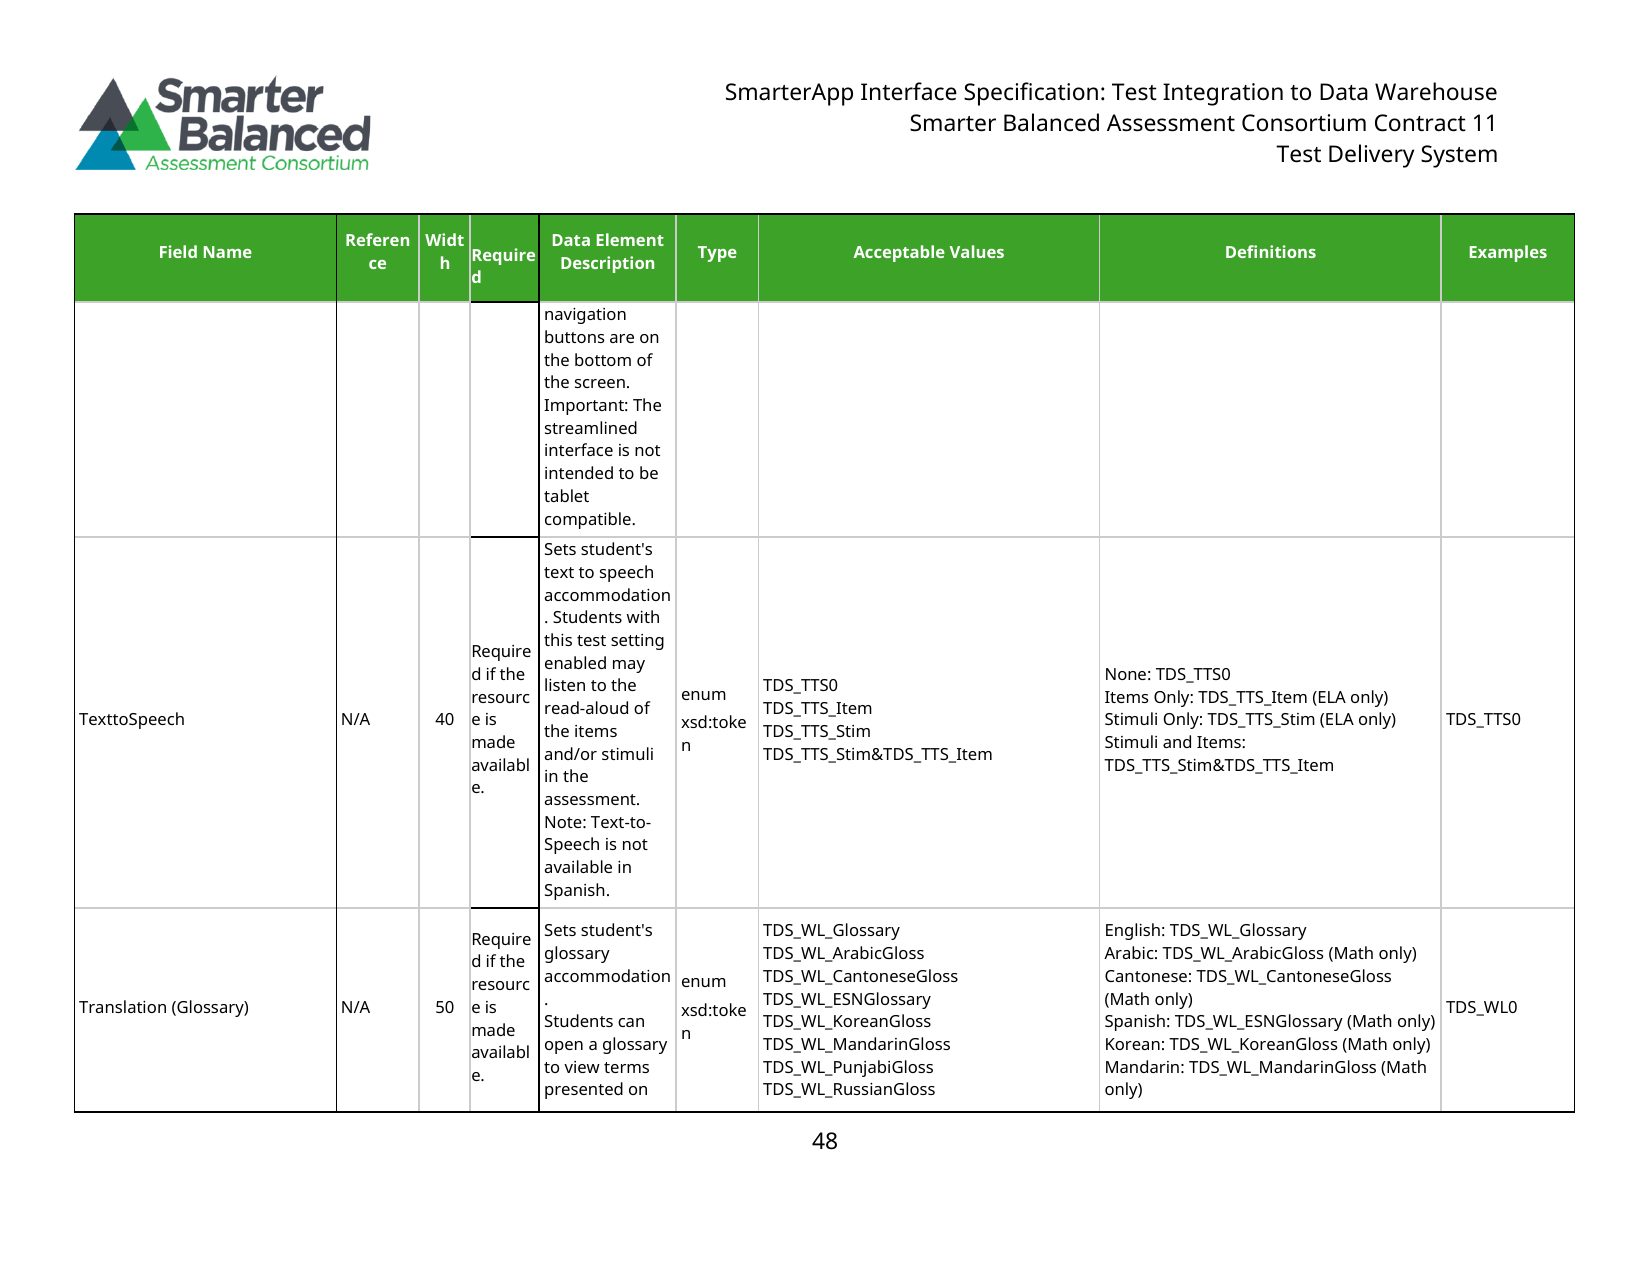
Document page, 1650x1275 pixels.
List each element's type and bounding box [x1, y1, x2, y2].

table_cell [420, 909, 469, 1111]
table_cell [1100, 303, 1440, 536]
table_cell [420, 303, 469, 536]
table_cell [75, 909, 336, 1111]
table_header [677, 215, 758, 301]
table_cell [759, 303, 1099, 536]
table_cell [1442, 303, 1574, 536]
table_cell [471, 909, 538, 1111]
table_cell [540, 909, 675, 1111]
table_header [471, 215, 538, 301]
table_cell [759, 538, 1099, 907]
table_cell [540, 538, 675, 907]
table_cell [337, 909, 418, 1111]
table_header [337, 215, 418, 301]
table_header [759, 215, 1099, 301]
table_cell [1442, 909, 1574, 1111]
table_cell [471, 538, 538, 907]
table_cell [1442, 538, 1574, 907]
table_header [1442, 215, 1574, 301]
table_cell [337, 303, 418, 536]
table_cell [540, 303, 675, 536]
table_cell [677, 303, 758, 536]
picture [75, 75, 371, 170]
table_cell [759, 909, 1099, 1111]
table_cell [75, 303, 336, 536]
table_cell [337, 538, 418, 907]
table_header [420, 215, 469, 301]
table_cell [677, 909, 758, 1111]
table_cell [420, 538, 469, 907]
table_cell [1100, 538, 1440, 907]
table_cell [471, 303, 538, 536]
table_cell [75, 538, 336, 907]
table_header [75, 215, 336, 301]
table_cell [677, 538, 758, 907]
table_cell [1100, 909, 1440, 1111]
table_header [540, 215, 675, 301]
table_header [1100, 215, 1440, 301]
